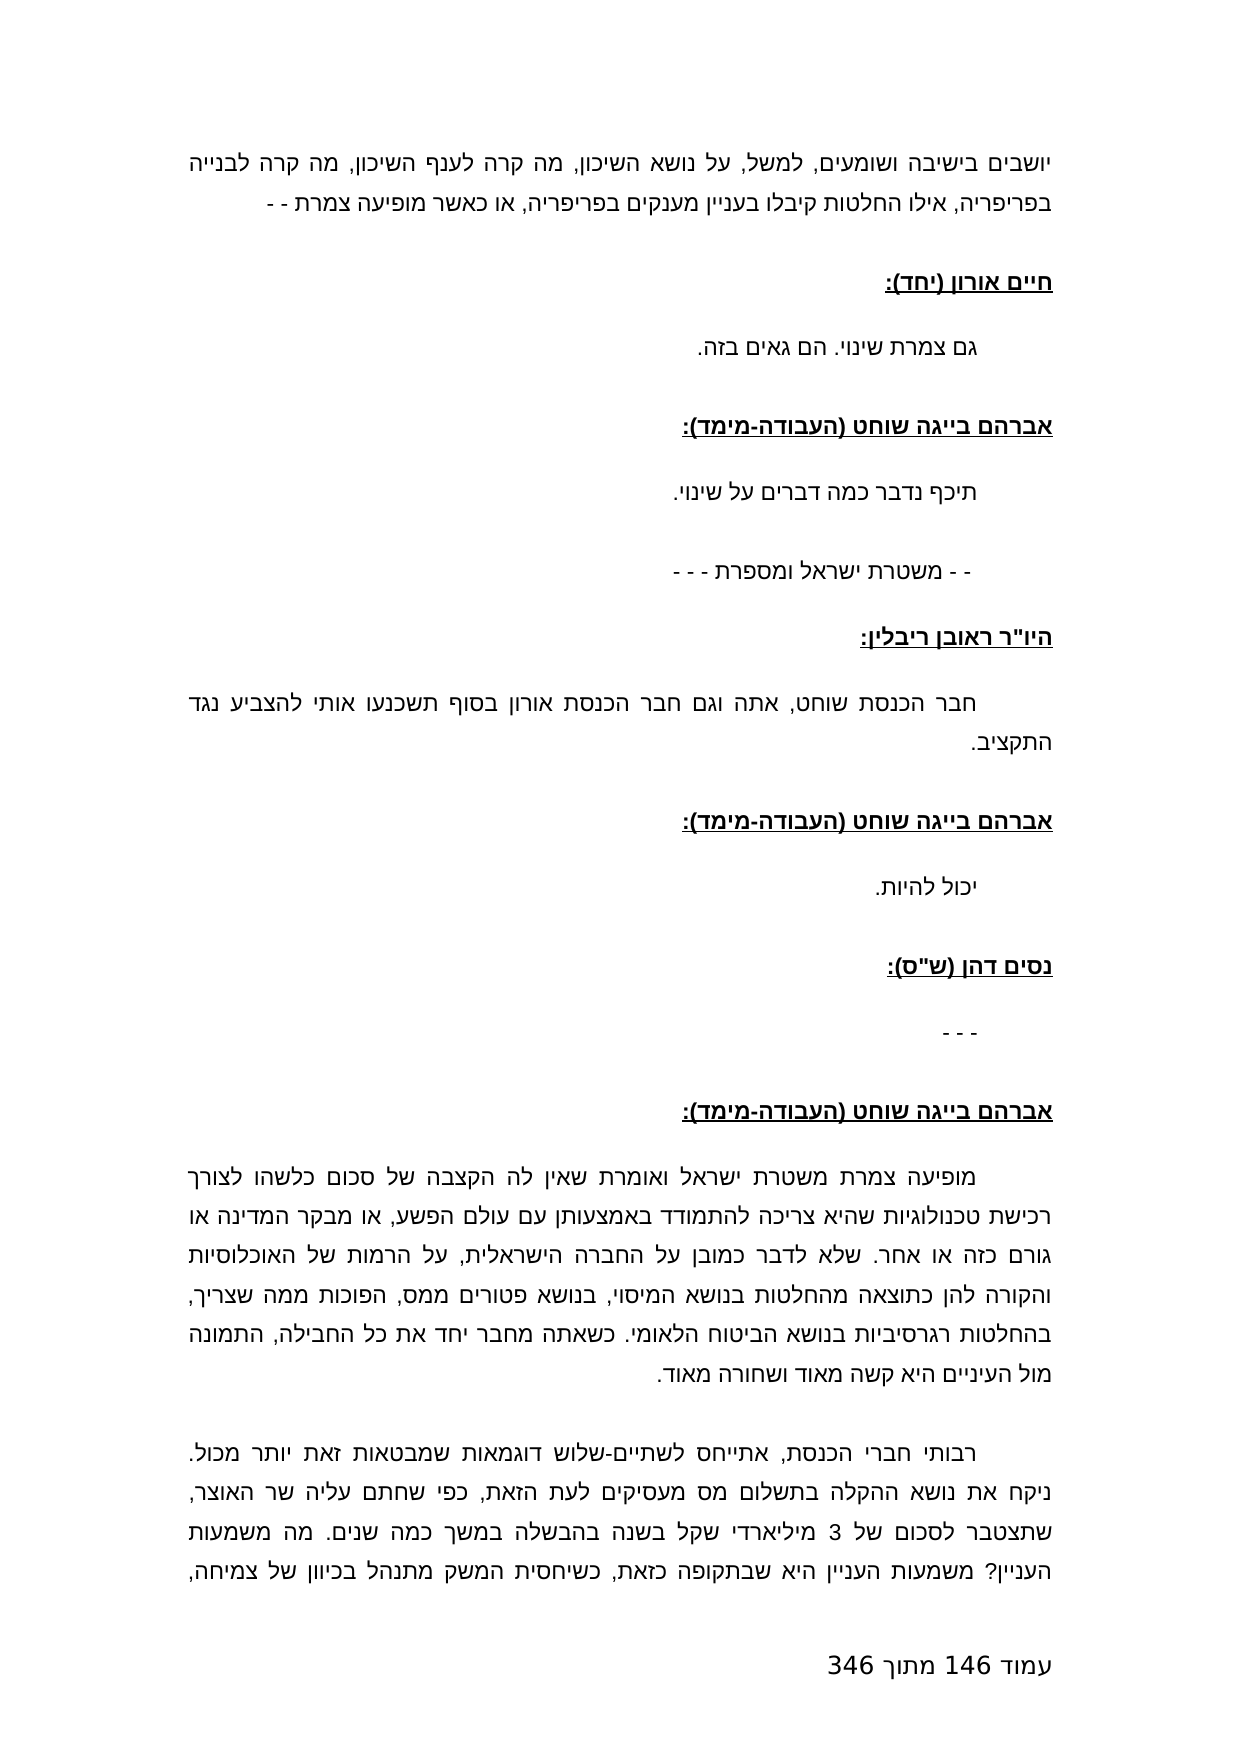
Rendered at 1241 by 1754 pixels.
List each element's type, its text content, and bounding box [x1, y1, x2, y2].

text תיכף נדבר כמה דברים על שינוי. [187, 479, 1053, 505]
text היו"ר ראובן ריבלין: [187, 624, 1053, 650]
text יכול להיות. [187, 874, 1053, 900]
text - - - [187, 1019, 1053, 1045]
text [187, 150, 1053, 216]
text מופיעה צמרת משטרת ישראל ואומרת שאין לה הקצבה של סכום כלשהו לצורך רכישת טכנולוגיות שהיא צריכה להתמודד באמצעותן עם עולם הפשע, או מבקר המדינה או גורם כזה או אחר. שלא לדבר כמובן על החברה הישראלית, על הרמות של האוכלוסיות והקורה להן כתוצאה מהחלטות בנושא המיסוי, בנושא פטורים ממס, הפוכות ממה שצריך, בהחלטות רגרסיביות בנושא הביטוח הלאומי. כשאתה מחבר יחד את כל החבילה, התמונה מול העיניים היא קשה מאוד ושחורה מאוד. [187, 1163, 1053, 1387]
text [187, 1440, 1053, 1585]
text גם צמרת שינוי. הם גאים בזה. [187, 334, 1053, 361]
text אברהם בייגה שוחט (העבודה-מימד): [187, 808, 1053, 834]
text אברהם בייגה שוחט (העבודה-מימד): [187, 413, 1053, 439]
text חיים אורון (יחד): [187, 268, 1053, 295]
text - - משטרת ישראל ומספרת - - - [187, 558, 1053, 584]
text נסים דהן (ש"ס): [187, 953, 1053, 979]
text חבר הכנסת שוחט, אתה וגם חבר הכנסת אורון בסוף תשכנעו אותי להצביע נגד התקציב. [187, 690, 1053, 756]
text אברהם בייגה שוחט (העבודה-מימד): [187, 1098, 1053, 1124]
